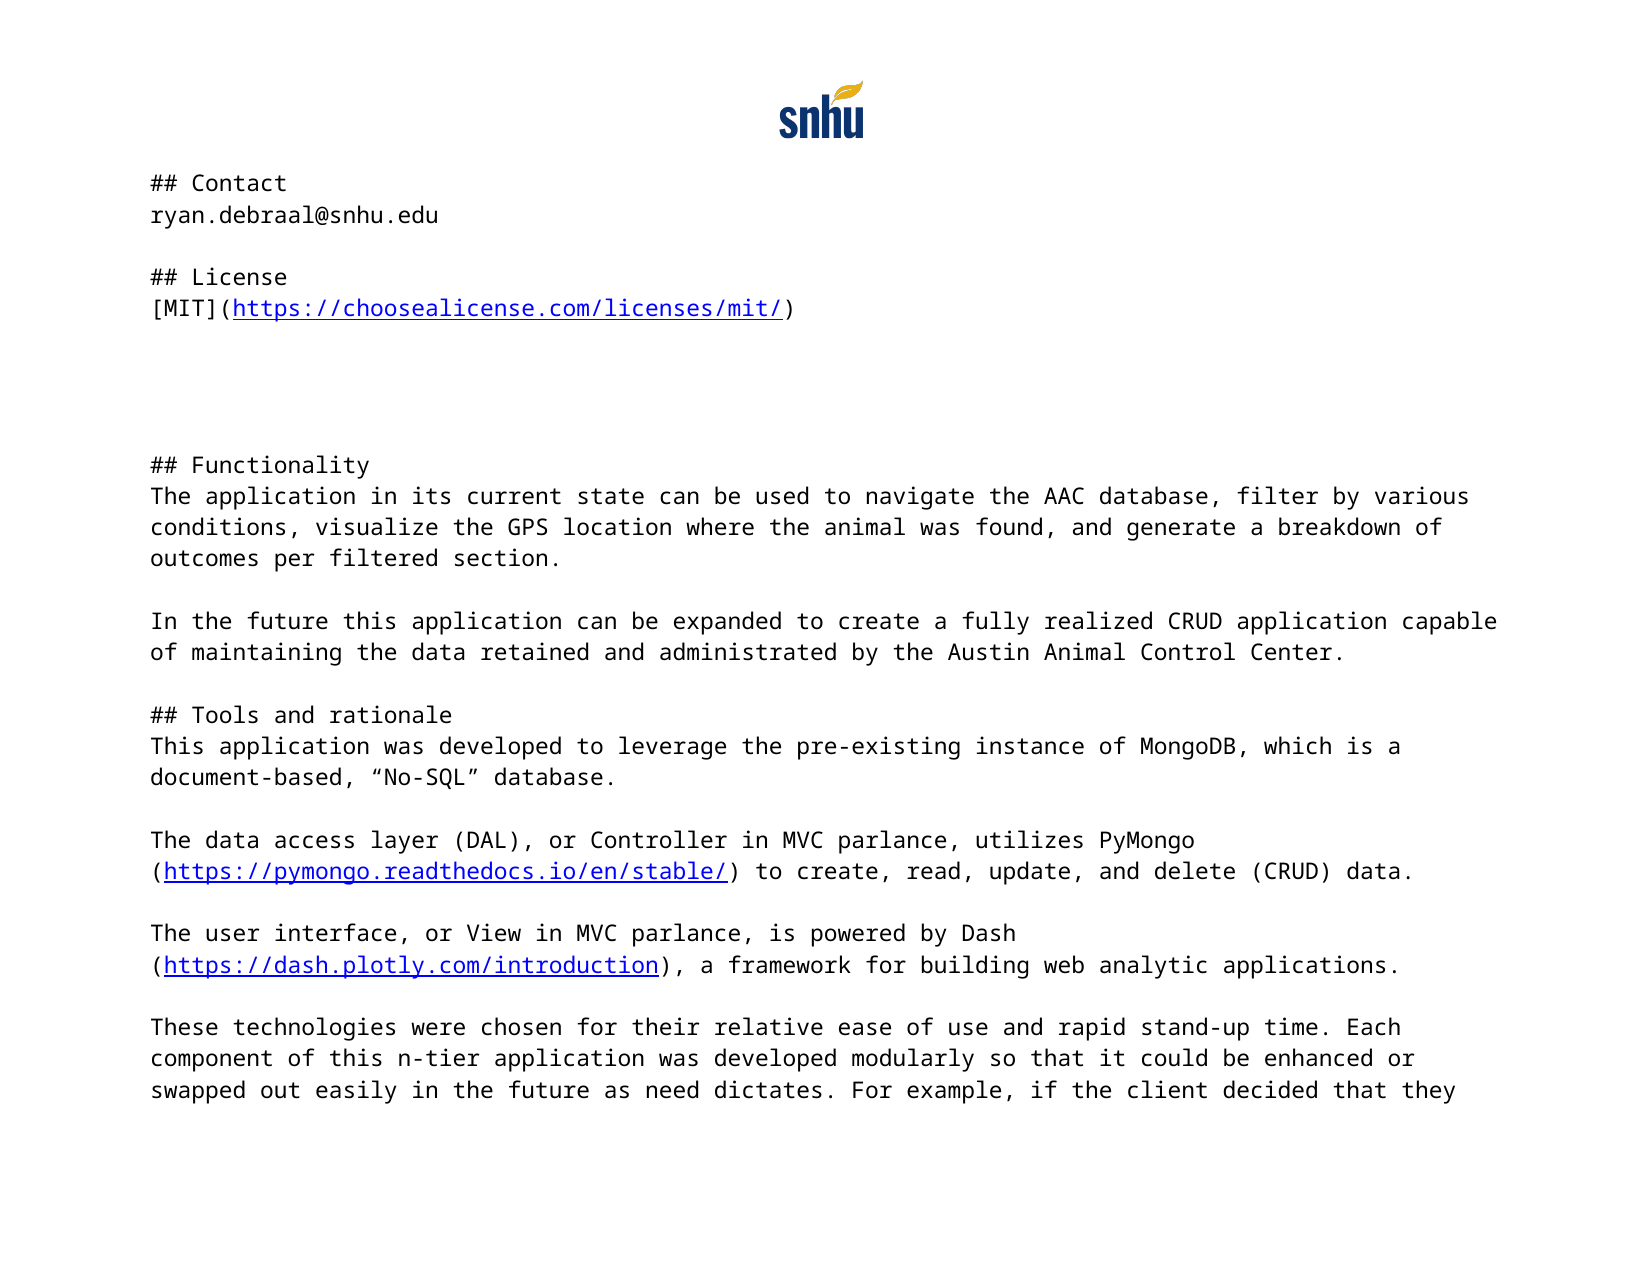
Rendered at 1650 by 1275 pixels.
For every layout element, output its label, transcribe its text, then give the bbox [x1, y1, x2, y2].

text [MIT](https://choosealicense.com/licenses/mit/) [150, 292, 1500, 324]
text ## Contact [150, 167, 1500, 199]
text ## Tools and rationale [150, 699, 1500, 730]
text ## License [150, 261, 1500, 292]
text The data access layer (DAL), or Controller in MVC parlance, utilizes PyMongo (https://pymongo.readthedocs.io/en/stable/) to create, read, update, and delete (CRUD) data. [150, 824, 1500, 886]
text The application in its current state can be used to navigate the AAC database, filter by various conditions, visualize the GPS location where the animal was found, and generate a breakdown of outcomes per filtered section. In the future this application can be expanded to create a fully realized CRUD application capable of maintaining the data retained and administrated by the Austin Animal Control Center. [150, 480, 1500, 667]
text ryan.debraal@snhu.edu [150, 199, 1500, 230]
picture [760, 75, 890, 147]
text This application was developed to leverage the pre-existing instance of MongoDB, which is a document-based, “No-SQL” database. [150, 730, 1500, 792]
text ## Functionality [150, 449, 1500, 480]
